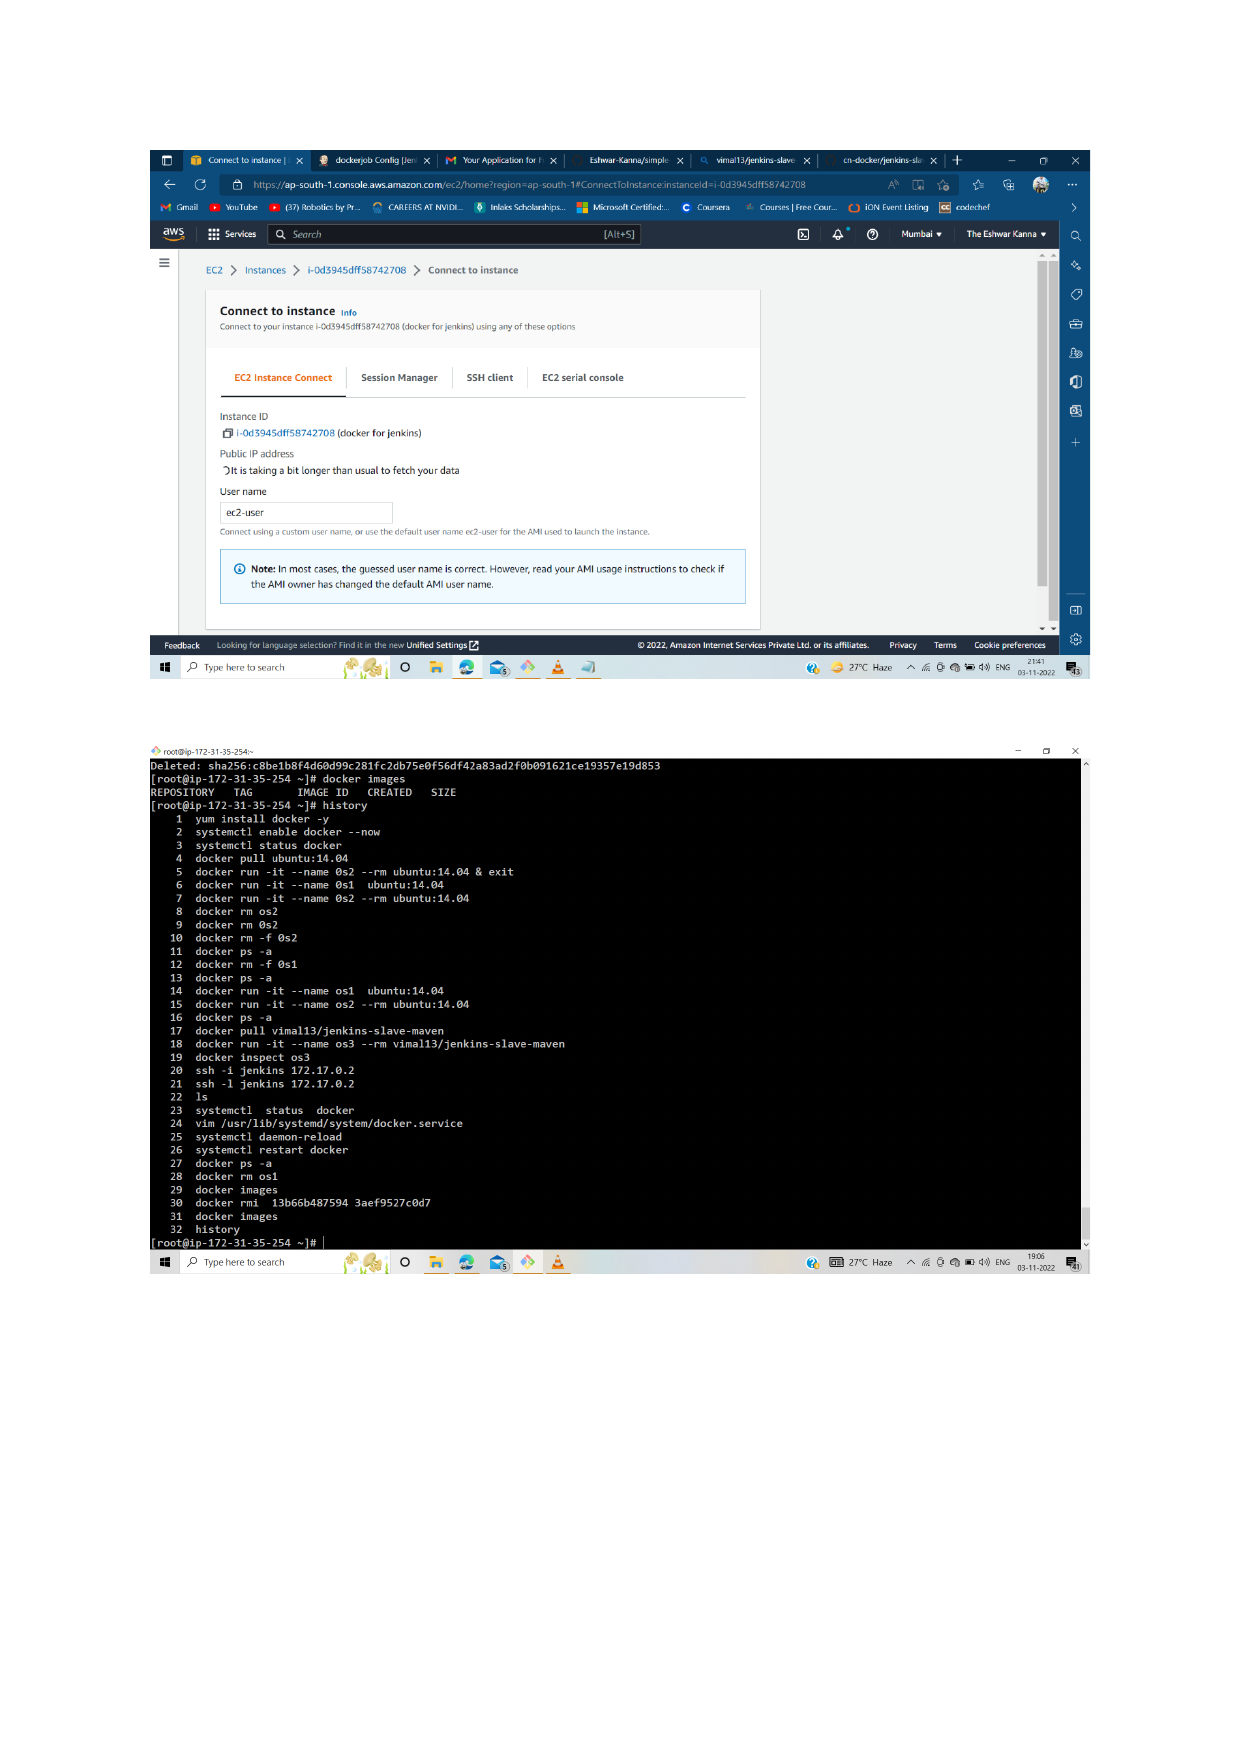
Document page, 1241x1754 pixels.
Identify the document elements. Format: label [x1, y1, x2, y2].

picture [150, 150, 1091, 679]
picture [150, 744, 1091, 1274]
